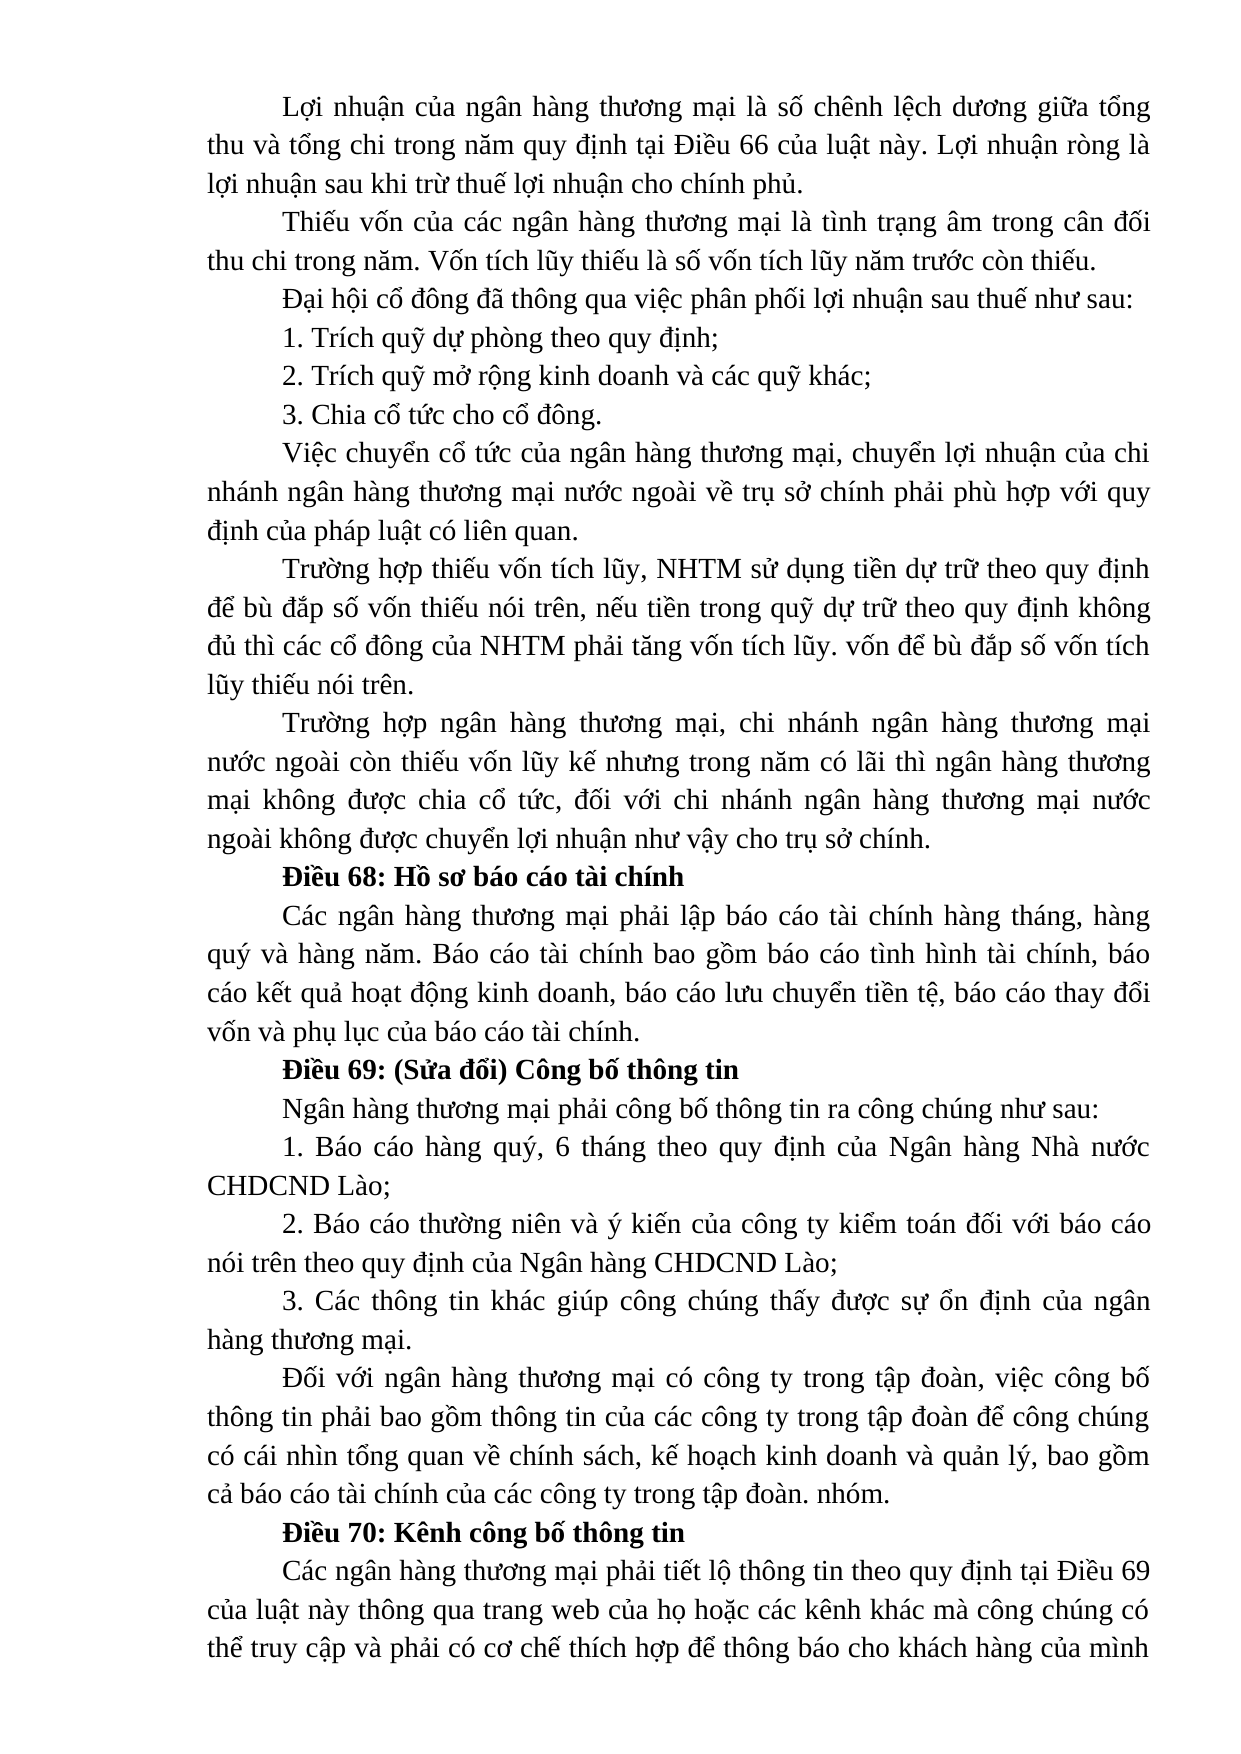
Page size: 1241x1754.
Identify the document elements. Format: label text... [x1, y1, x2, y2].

text Lợi nhuận của ngân hàng thương mại là số chênh lệch dương giữa tổng thu và tổng chi trong năm quy định tại Điều 66 của luật này. Lợi nhuận ròng là lợi nhuận sau khi trừ thuế lợi nhuận cho chính phủ. [207, 89, 1152, 199]
text 2. Báo cáo thường niên và ý kiến ​​của công ty kiểm toán đối với báo cáo nói trên theo quy định của Ngân hàng CHDCND Lào; [207, 1206, 1152, 1278]
text Các ngân hàng thương mại phải lập báo cáo tài chính hàng tháng, hàng quý và hàng năm. Báo cáo tài chính bao gồm báo cáo tình hình tài chính, báo cáo kết quả hoạt động kinh doanh, báo cáo lưu chuyển tiền tệ, báo cáo thay đổi vốn và phụ lục của báo cáo tài chính. [207, 898, 1152, 1047]
text Điều 68: Hồ sơ báo cáo tài chính [207, 859, 1152, 893]
text 2. Trích quỹ mở rộng kinh doanh và các quỹ khác; [207, 358, 1152, 392]
text Việc chuyển cổ tức của ngân hàng thương mại, chuyển lợi nhuận của chi nhánh ngân hàng thương mại nước ngoài về trụ sở chính phải phù hợp với quy định của pháp luật có liên quan. [207, 436, 1152, 546]
text Thiếu vốn của các ngân hàng thương mại là tình trạng âm trong cân đối thu chi trong năm. Vốn tích lũy thiếu là số vốn tích lũy năm trước còn thiếu. [207, 204, 1152, 276]
text 1. Trích quỹ dự phòng theo quy định; [207, 320, 1152, 353]
text 1. Báo cáo hàng quý, 6 tháng theo quy định của Ngân hàng Nhà nước CHDCND Lào; [207, 1129, 1152, 1201]
text Trường hợp ngân hàng thương mại, chi nhánh ngân hàng thương mại nước ngoài còn thiếu vốn lũy kế nhưng trong năm có lãi thì ngân hàng thương mại không được chia cổ tức, đối với chi nhánh ngân hàng thương mại nước ngoài không được chuyển lợi nhuận như vậy cho trụ sở chính. [207, 705, 1152, 854]
text 3. Chia cổ tức cho cổ đông. [207, 397, 1152, 431]
text Ngân hàng thương mại phải công bố thông tin ra công chúng như sau: [207, 1091, 1152, 1124]
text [207, 1553, 1152, 1664]
text Trường hợp thiếu vốn tích lũy, NHTM sử dụng tiền dự trữ theo quy định để bù đắp số vốn thiếu nói trên, nếu tiền trong quỹ dự trữ theo quy định không đủ thì các cổ đông của NHTM phải tăng vốn tích lũy. vốn để bù đắp số vốn tích lũy thiếu nói trên. [207, 551, 1152, 700]
text Đối với ngân hàng thương mại có công ty trong tập đoàn, việc công bố thông tin phải bao gồm thông tin của các công ty trong tập đoàn để công chúng có cái nhìn tổng quan về chính sách, kế hoạch kinh doanh và quản lý, bao gồm cả báo cáo tài chính của các công ty trong tập đoàn. nhóm. [207, 1361, 1152, 1510]
text Điều 70: Kênh công bố thông tin [207, 1515, 1152, 1548]
text Điều 69: (Sửa đổi) Công bố thông tin [207, 1052, 1152, 1086]
text Đại hội cổ đông đã thông qua việc phân phối lợi nhuận sau thuế như sau: [207, 281, 1152, 315]
text 3. Các thông tin khác giúp công chúng thấy được sự ổn định của ngân hàng thương mại. [207, 1283, 1152, 1356]
